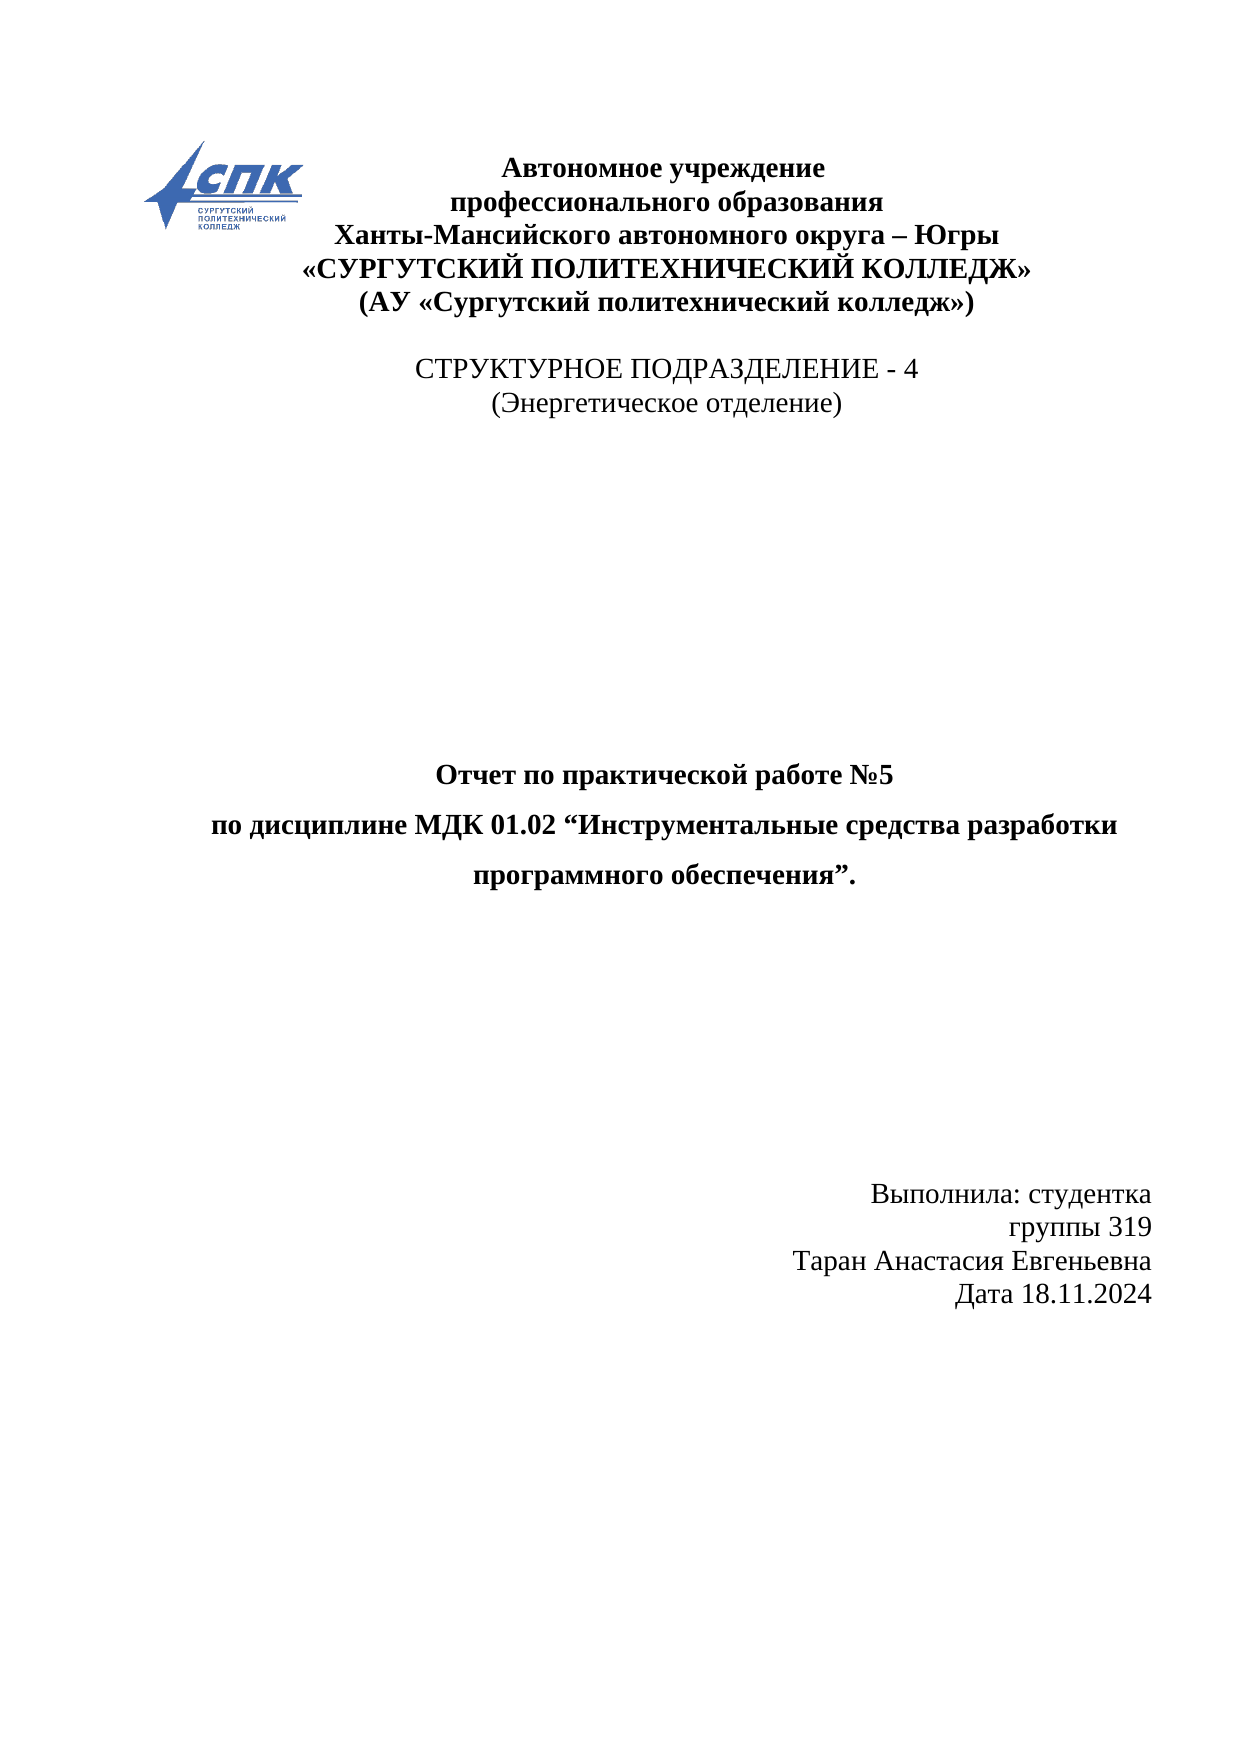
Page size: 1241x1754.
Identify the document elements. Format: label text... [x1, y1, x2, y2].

picture [143, 140, 304, 230]
text Выполнила: студентка [177, 1176, 1152, 1209]
text по дисциплине МДК 01.02 “Инструментальные средства разработки программного обеспечения”. [177, 807, 1152, 891]
text Таран Анастасия Евгеньевна [177, 1243, 1152, 1277]
text Дата 18.11.2024 [177, 1277, 1152, 1310]
text Отчет по практической работе №5 [177, 757, 1152, 790]
text группы 319 [177, 1209, 1152, 1243]
